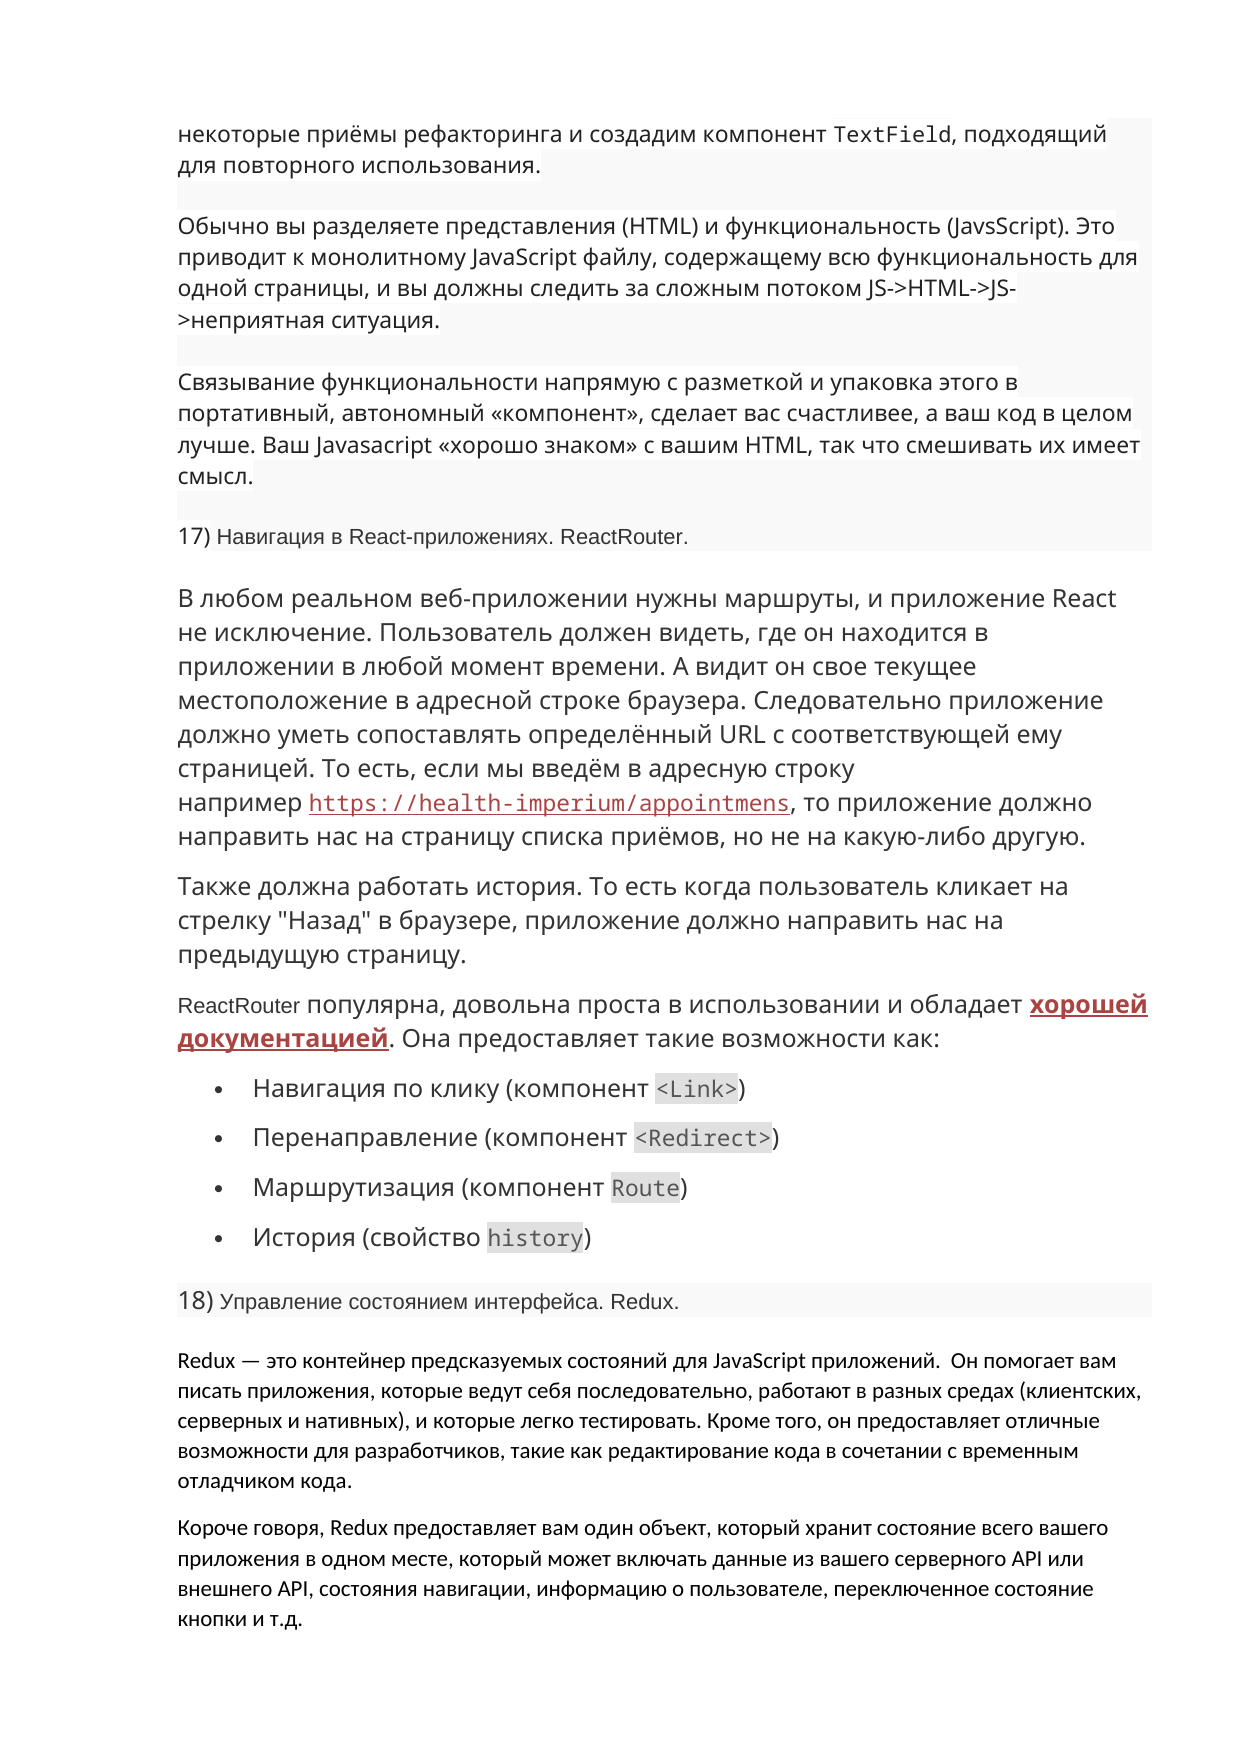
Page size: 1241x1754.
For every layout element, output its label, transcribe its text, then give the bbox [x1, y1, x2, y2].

text Redux — это контейнер предсказуемых состояний для JavaScript приложений. Он помогает вам писать приложения, которые ведут себя последовательно, работают в разных средах (клиентских, серверных и нативных), и которые легко тестировать. Кроме того, он предоставляет отличные возможности для разработчиков, такие как редактирование кода в сочетании с временным отладчиком кода. [177, 1346, 1152, 1495]
list Навигация по клику (компонент <Link>) [215, 1070, 1152, 1104]
list История (свойство history) [215, 1219, 1152, 1253]
text В любом реальном веб-приложении нужны маршруты, и приложение React не исключение. Пользователь должен видеть, где он находится в приложении в любой момент времени. А видит он свое текущее местоположение в адресной строке браузера. Следовательно приложение должно уметь сопоставлять определённый URL с соответствующей ему страницей. То есть, если мы введём в адресную строку например https://health-imperium/appointmens, то приложение должно направить нас на страницу списка приёмов, но не на какую-либо другую. [177, 581, 1152, 853]
list Перенаправление (компонент <Redirect>) [215, 1120, 1152, 1154]
text ReactRouter популярна, довольна проста в использовании и обладает хорошей документацией. Она предоставляет такие возможности как: [177, 987, 1152, 1055]
list Маршрутизация (компонент Route) [215, 1170, 1152, 1204]
text 17) Навигация в React-приложениях. ReactRouter. [210, 520, 1152, 551]
text Обычно вы разделяете представления (HTML) и функциональность (JavsScript). Это приводит к монолитному JavaScript файлу, содержащему всю функциональность для одной страницы, и вы должны следить за сложным потоком JS->HTML->JS->неприятная ситуация. Связывание функциональности напрямую с разметкой и упаковка этого в портативный, автономный «компонент», сделает вас счастливее, а ваш код в целом лучше. Ваш Javasacript «хорошо знаком» с вашим HTML, так что смешивать их имеет смысл. [177, 210, 1152, 491]
text 18) Управление состоянием интерфейса. Redux. [177, 1283, 1152, 1317]
text Также должна работать история. То есть когда пользователь кликает на стрелку "Назад" в браузере, приложение должно направить нас на предыдущую страницу. [177, 869, 1152, 971]
text Короче говоря, Redux предоставляет вам один объект, который хранит состояние всего вашего приложения в одном месте, который может включать данные из вашего серверного API или внешнего API, состояния навигации, информацию о пользователе, переключенное состояние кнопки и т.д. [177, 1513, 1152, 1632]
